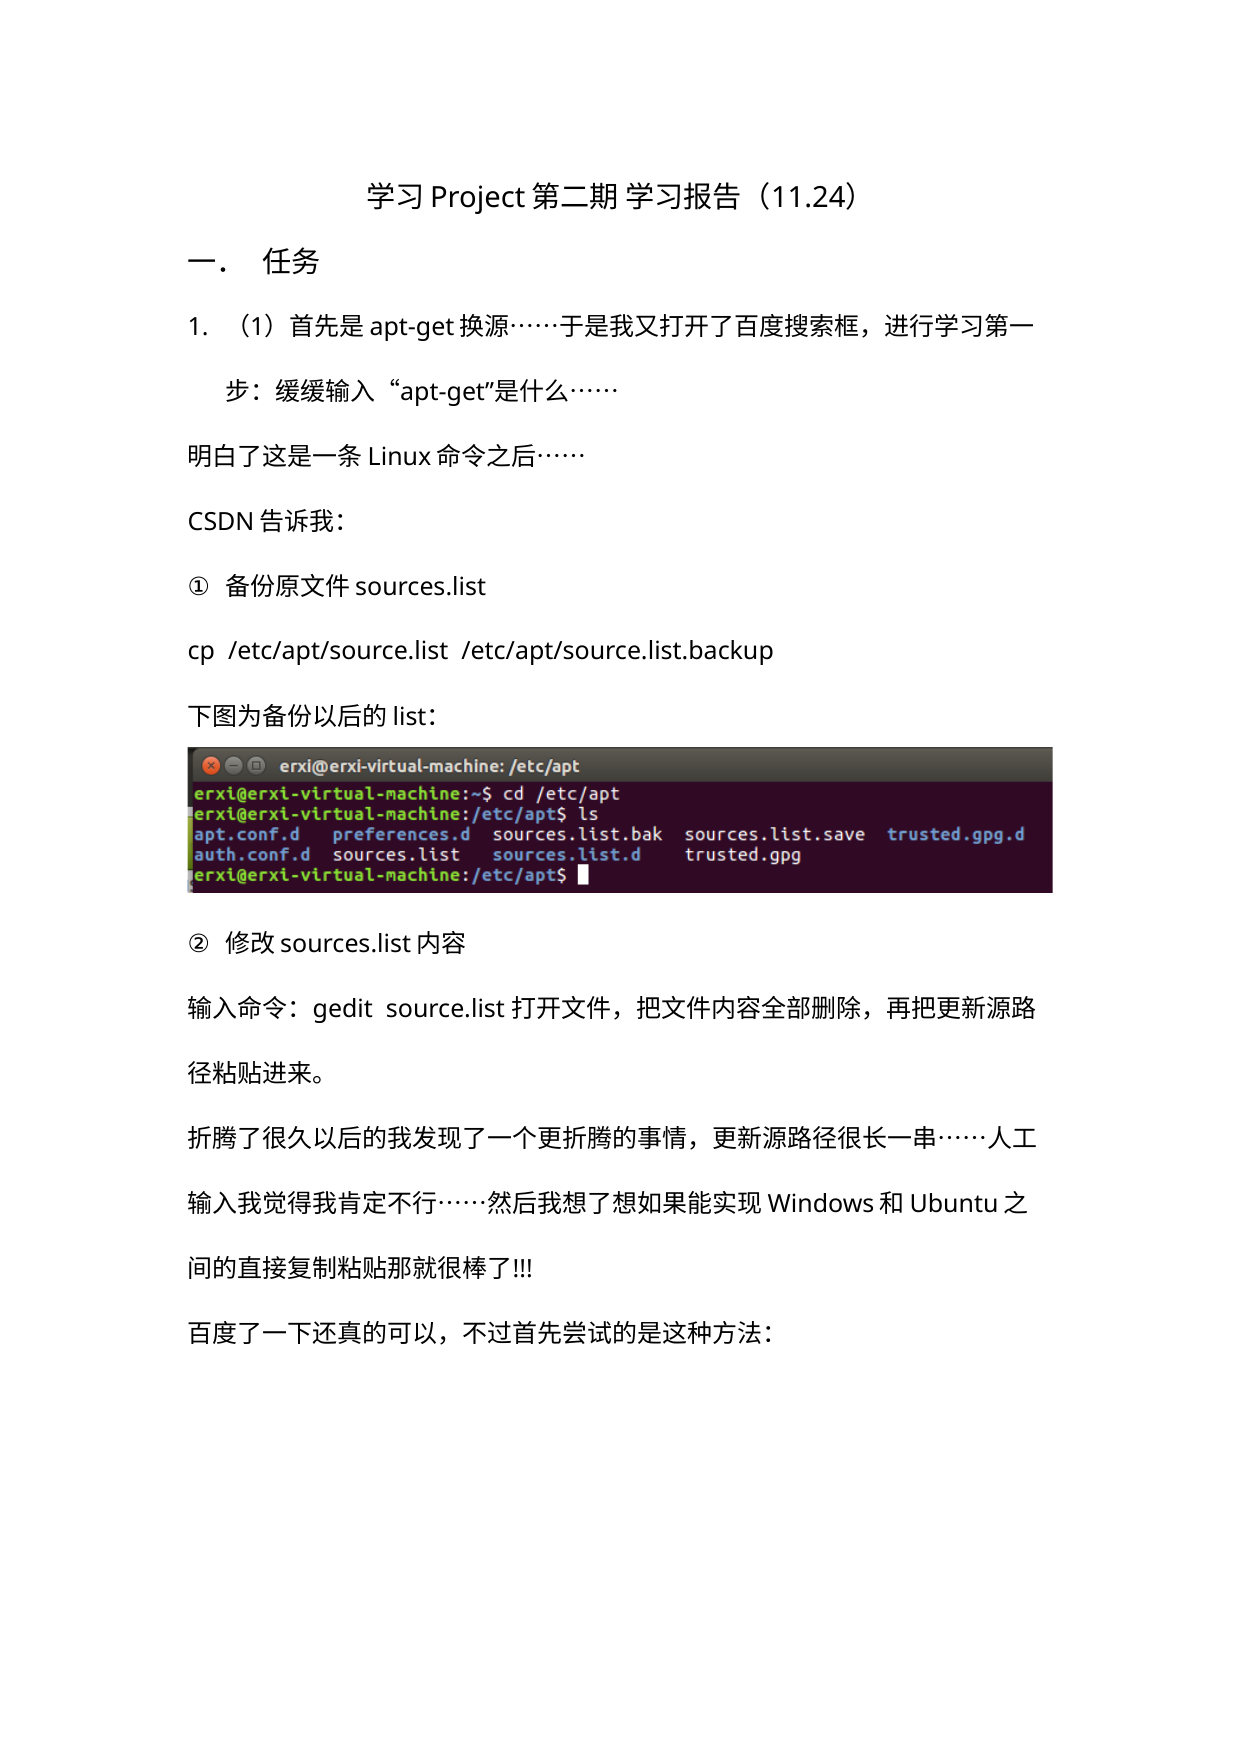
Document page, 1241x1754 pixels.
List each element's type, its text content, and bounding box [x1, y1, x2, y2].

text 明白了这是一条Linux命令之后…… [187, 422, 1053, 487]
list （1）首先是apt-get换源……于是我又打开了百度搜索框，进行学习第一步：缓缓输入“apt-get”是什么…… [187, 292, 1053, 422]
list 修改sources.list内容 [187, 909, 1053, 974]
text 学习Project第二期 学习报告（11.24） [187, 162, 1053, 227]
text CSDN告诉我： [187, 487, 1053, 552]
list 任务 [187, 227, 1053, 292]
text 下图为备份以后的list： [187, 682, 1053, 747]
text 百度了一下还真的可以，不过首先尝试的是这种方法： [187, 1299, 1053, 1364]
picture [187, 747, 1053, 893]
text cp /etc/apt/source.list /etc/apt/source.list.backup [187, 617, 1053, 682]
text 输入命令：gedit source.list 打开文件，把文件内容全部删除，再把更新源路径粘贴进来。 [187, 974, 1053, 1104]
text 折腾了很久以后的我发现了一个更折腾的事情，更新源路径很长一串……人工输入我觉得我肯定不行……然后我想了想如果能实现Windows和Ubuntu之间的直接复制粘贴那就很棒了!!! [187, 1104, 1053, 1299]
list 备份原文件sources.list [187, 552, 1053, 617]
